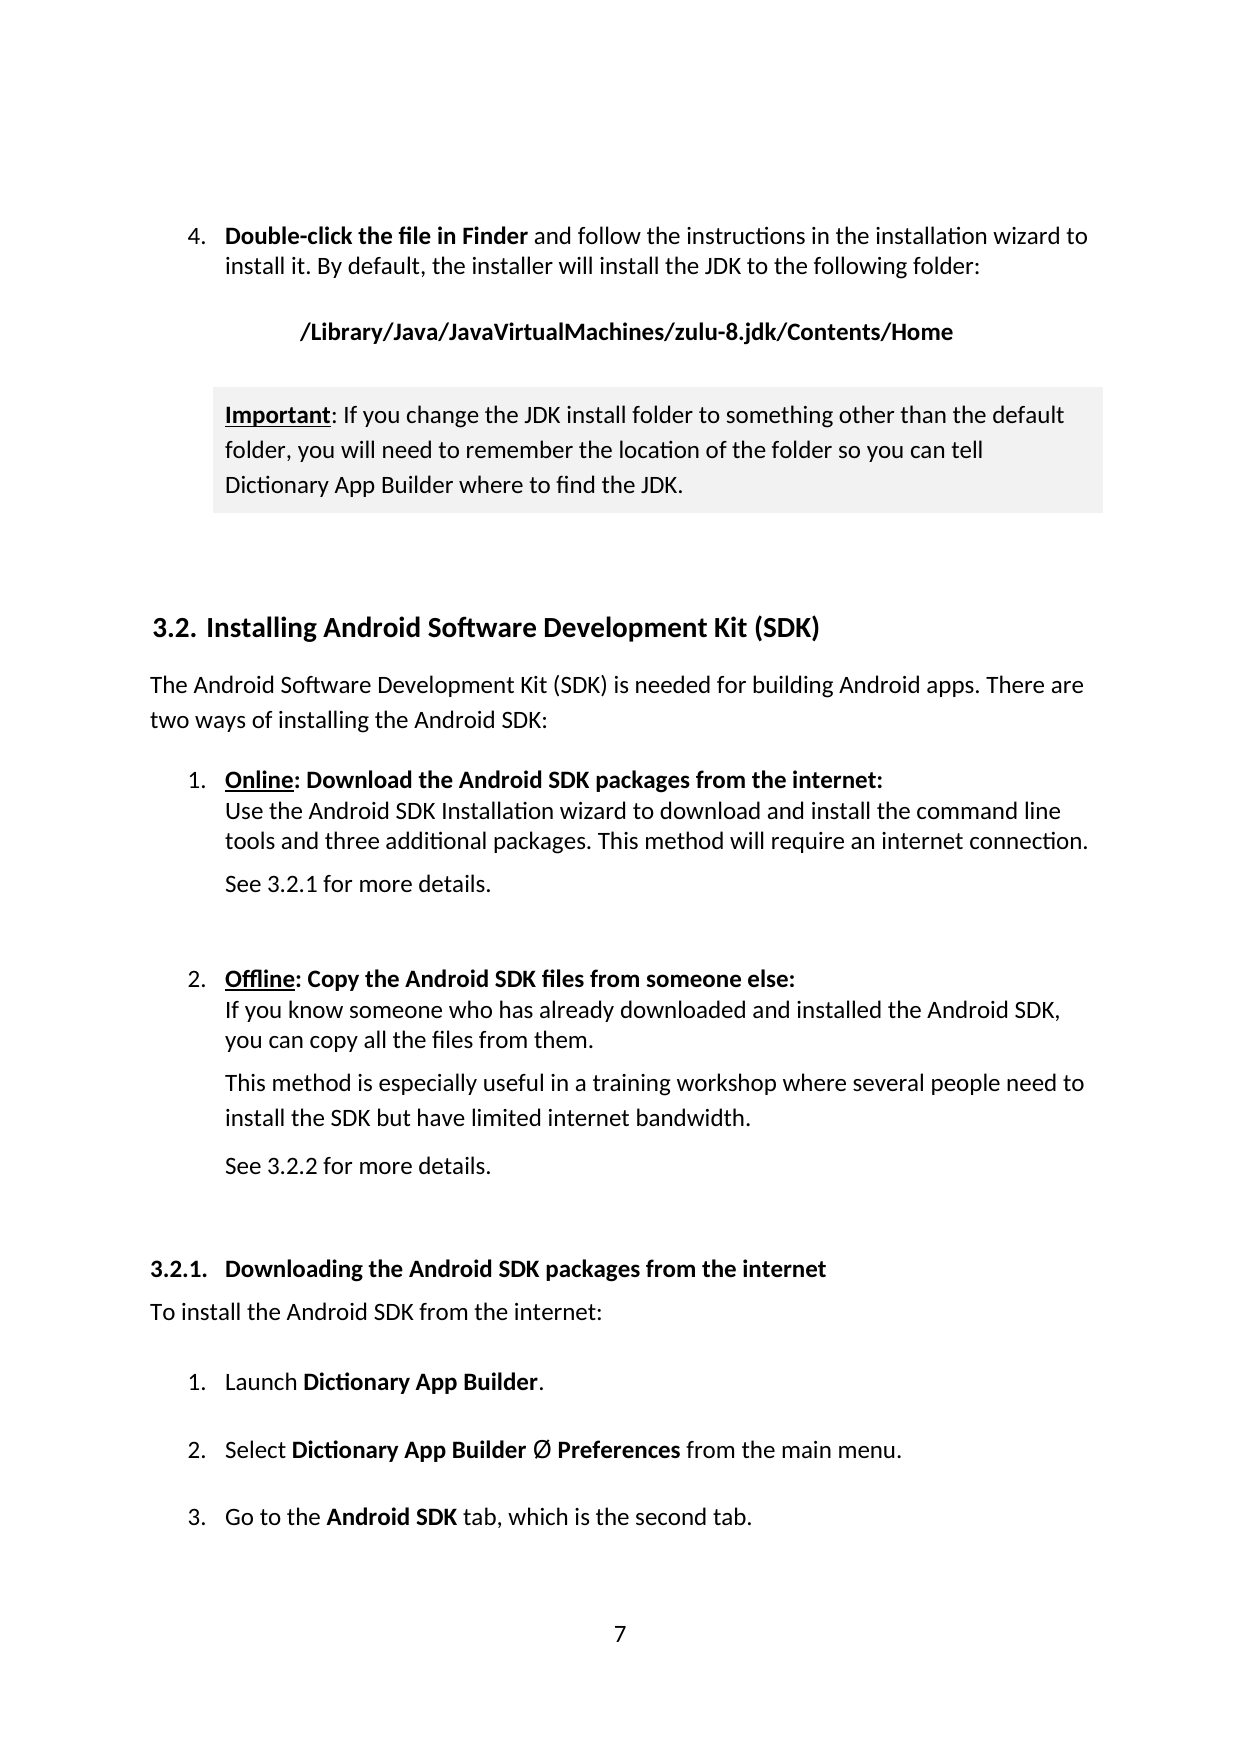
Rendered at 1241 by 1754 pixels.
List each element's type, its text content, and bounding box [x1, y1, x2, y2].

list Double-click the file in Finder and follow the instructions in the installation wizard to install it. By default, the installer will install the JDK to the following folder: [187, 220, 1090, 281]
list This method is especially useful in a training workshop where several people need to install the SDK but have limited internet bandwidth. [225, 1067, 1090, 1133]
text Important: If you change the JDK install folder to something other than the default folder, you will need to remember the location of the folder so you can tell Dictionary App Builder where to find the JDK. [213, 387, 1103, 513]
list Offline: Copy the Android SDK files from someone else: If you know someone who has already downloaded and installed the Android SDK, you can copy all the files from them. [187, 963, 1090, 1055]
subtitle Installing Android Software Development Kit (SDK) [152, 609, 1090, 644]
list Online: Download the Android SDK packages from the internet: Use the Android SDK Installation wizard to download and install the command line tools and three additional packages. This method will require an internet connection. [187, 764, 1090, 856]
text The Android Software Development Kit (SDK) is needed for building Android apps. There are two ways of installing the Android SDK: [150, 669, 1090, 735]
subtitle Downloading the Android SDK packages from the internet [150, 1253, 1090, 1284]
list Launch Dictionary App Builder. [187, 1367, 1090, 1397]
list Select Dictionary App Builder Ø Preferences from the main menu. [187, 1432, 1090, 1466]
list See 3.2.2 for more details. [225, 1150, 1090, 1180]
text To install the Android SDK from the internet: [150, 1297, 1090, 1327]
text /Library/Java/JavaVirtualMachines/zulu-8.jdk/Contents/Home [300, 316, 1090, 347]
list See 3.2.1 for more details. [225, 868, 1090, 934]
list Go to the Android SDK tab, which is the second tab. [187, 1501, 1090, 1532]
